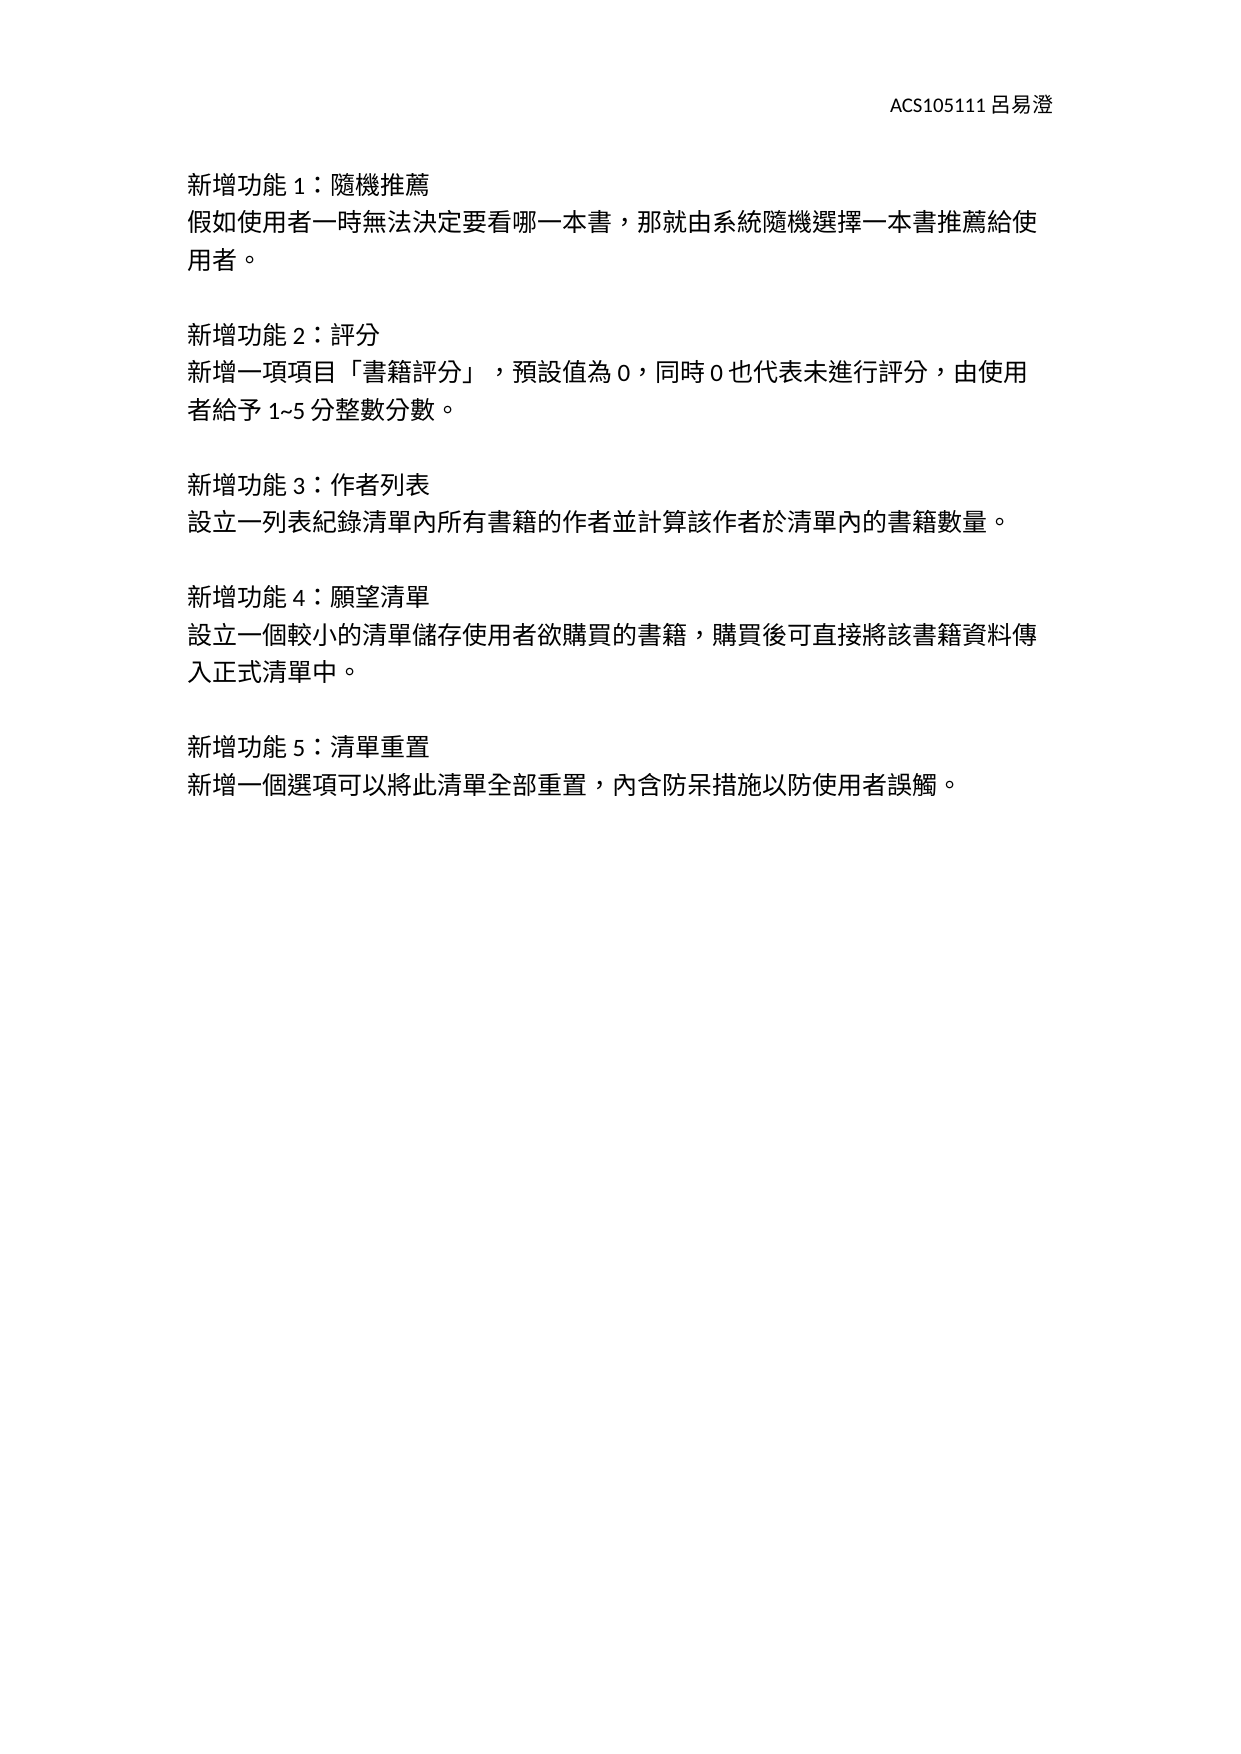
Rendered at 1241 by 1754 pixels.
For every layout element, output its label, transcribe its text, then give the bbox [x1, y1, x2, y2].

text 新增功能5：清單重置 [187, 727, 1053, 764]
text 新增一個選項可以將此清單全部重置，內含防呆措施以防使用者誤觸。 [187, 764, 1053, 802]
text 設立一個較小的清單儲存使用者欲購買的書籍，購買後可直接將該書籍資料傳入正式清單中。 [187, 614, 1053, 689]
text 新增功能3：作者列表 [187, 464, 1053, 502]
text 新增功能2：評分 [187, 314, 1053, 352]
text 新增功能1：隨機推薦 [187, 164, 1053, 202]
text 新增功能4：願望清單 [187, 577, 1053, 614]
text 假如使用者一時無法決定要看哪一本書，那就由系統隨機選擇一本書推薦給使用者。 [187, 202, 1053, 277]
text 新增一項項目「書籍評分」，預設值為0，同時0也代表未進行評分，由使用者給予1~5分整數分數。 [187, 352, 1053, 427]
text 設立一列表紀錄清單內所有書籍的作者並計算該作者於清單內的書籍數量。 [187, 502, 1053, 539]
